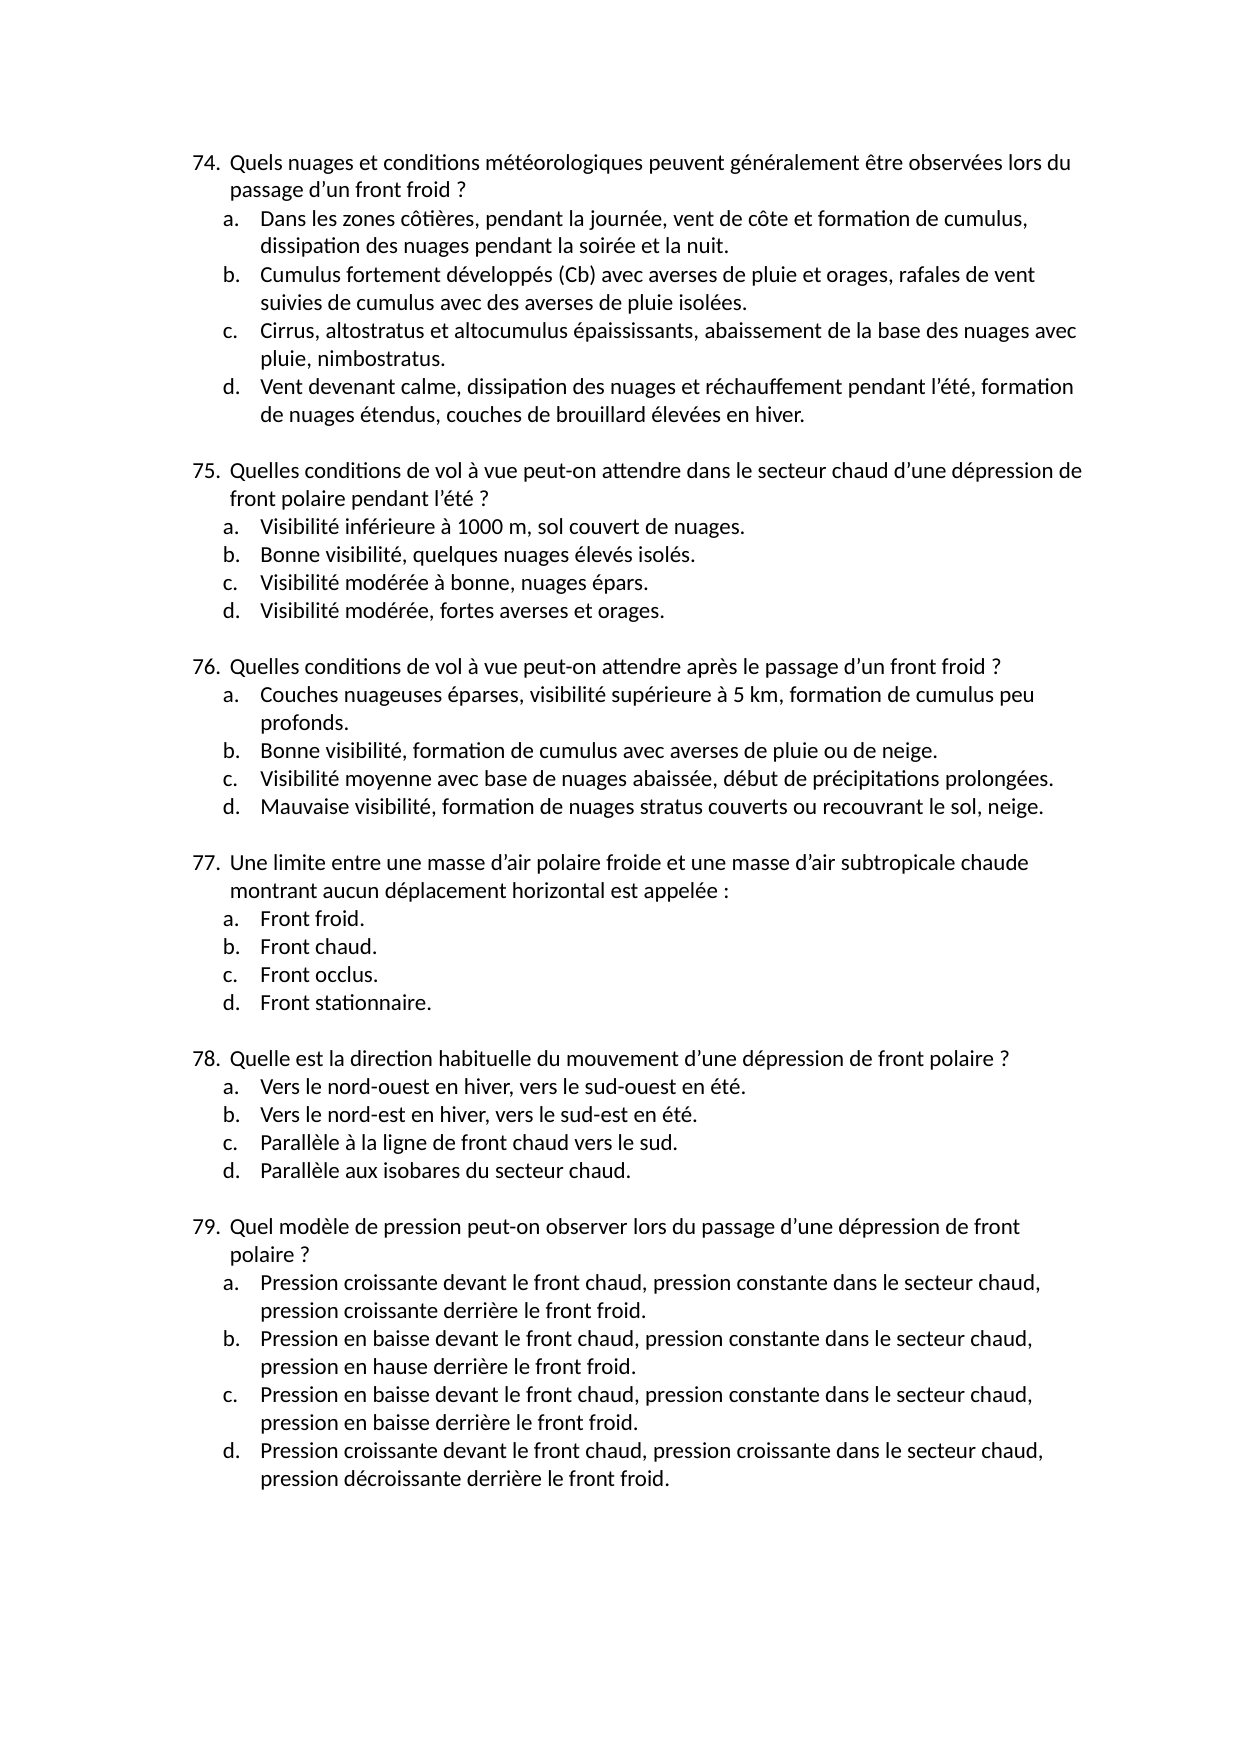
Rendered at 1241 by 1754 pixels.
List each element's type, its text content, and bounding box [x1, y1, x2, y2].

list Bonne visibilité, formation de cumulus avec averses de pluie ou de neige. [223, 736, 1093, 764]
list Quel modèle de pression peut-on observer lors du passage d’une dépression de front polaire ? [192, 1212, 1093, 1268]
list Front froid. [223, 904, 1093, 932]
list Dans les zones côtières, pendant la journée, vent de côte et formation de cumulus, dissipation des nuages pendant la soirée et la nuit. [223, 204, 1093, 260]
list Couches nuageuses éparses, visibilité supérieure à 5 km, formation de cumulus peu profonds. [223, 680, 1093, 736]
list Pression croissante devant le front chaud, pression croissante dans le secteur chaud, pression décroissante derrière le front froid. [223, 1437, 1093, 1493]
list Quelles conditions de vol à vue peut-on attendre dans le secteur chaud d’une dépression de front polaire pendant l’été ? [192, 456, 1093, 512]
list Mauvaise visibilité, formation de nuages stratus couverts ou recouvrant le sol, neige. [223, 792, 1093, 820]
list Quelle est la direction habituelle du mouvement d’une dépression de front polaire ? [192, 1044, 1093, 1072]
list Quelles conditions de vol à vue peut-on attendre après le passage d’un front froid ? [192, 652, 1093, 680]
list Pression en baisse devant le front chaud, pression constante dans le secteur chaud, pression en baisse derrière le front froid. [223, 1381, 1093, 1437]
list Quels nuages et conditions météorologiques peuvent généralement être observées lors du passage d’un front froid ? [192, 148, 1093, 204]
list Vent devenant calme, dissipation des nuages et réchauffement pendant l’été, formation de nuages étendus, couches de brouillard élevées en hiver. [223, 372, 1093, 428]
list Visibilité modérée, fortes averses et orages. [223, 596, 1093, 624]
list Cumulus fortement développés (Cb) avec averses de pluie et orages, rafales de vent suivies de cumulus avec des averses de pluie isolées. [223, 260, 1093, 316]
list Front chaud. [223, 932, 1093, 960]
list Visibilité inférieure à 1000 m, sol couvert de nuages. [223, 512, 1093, 540]
list Vers le nord-ouest en hiver, vers le sud-ouest en été. [223, 1072, 1093, 1100]
list Front stationnaire. [223, 988, 1093, 1016]
list Une limite entre une masse d’air polaire froide et une masse d’air subtropicale chaude montrant aucun déplacement horizontal est appelée : [192, 848, 1093, 904]
list Front occlus. [223, 960, 1093, 988]
list Bonne visibilité, quelques nuages élevés isolés. [223, 540, 1093, 568]
list Vers le nord-est en hiver, vers le sud-est en été. [223, 1100, 1093, 1128]
list Cirrus, altostratus et altocumulus épaississants, abaissement de la base des nuages avec pluie, nimbostratus. [223, 316, 1093, 372]
list Parallèle aux isobares du secteur chaud. [223, 1156, 1093, 1184]
list Visibilité moyenne avec base de nuages abaissée, début de précipitations prolongées. [223, 764, 1093, 792]
list Parallèle à la ligne de front chaud vers le sud. [223, 1128, 1093, 1156]
list Pression en baisse devant le front chaud, pression constante dans le secteur chaud, pression en hause derrière le front froid. [223, 1324, 1093, 1381]
list Visibilité modérée à bonne, nuages épars. [223, 568, 1093, 596]
list Pression croissante devant le front chaud, pression constante dans le secteur chaud, pression croissante derrière le front froid. [223, 1268, 1093, 1324]
